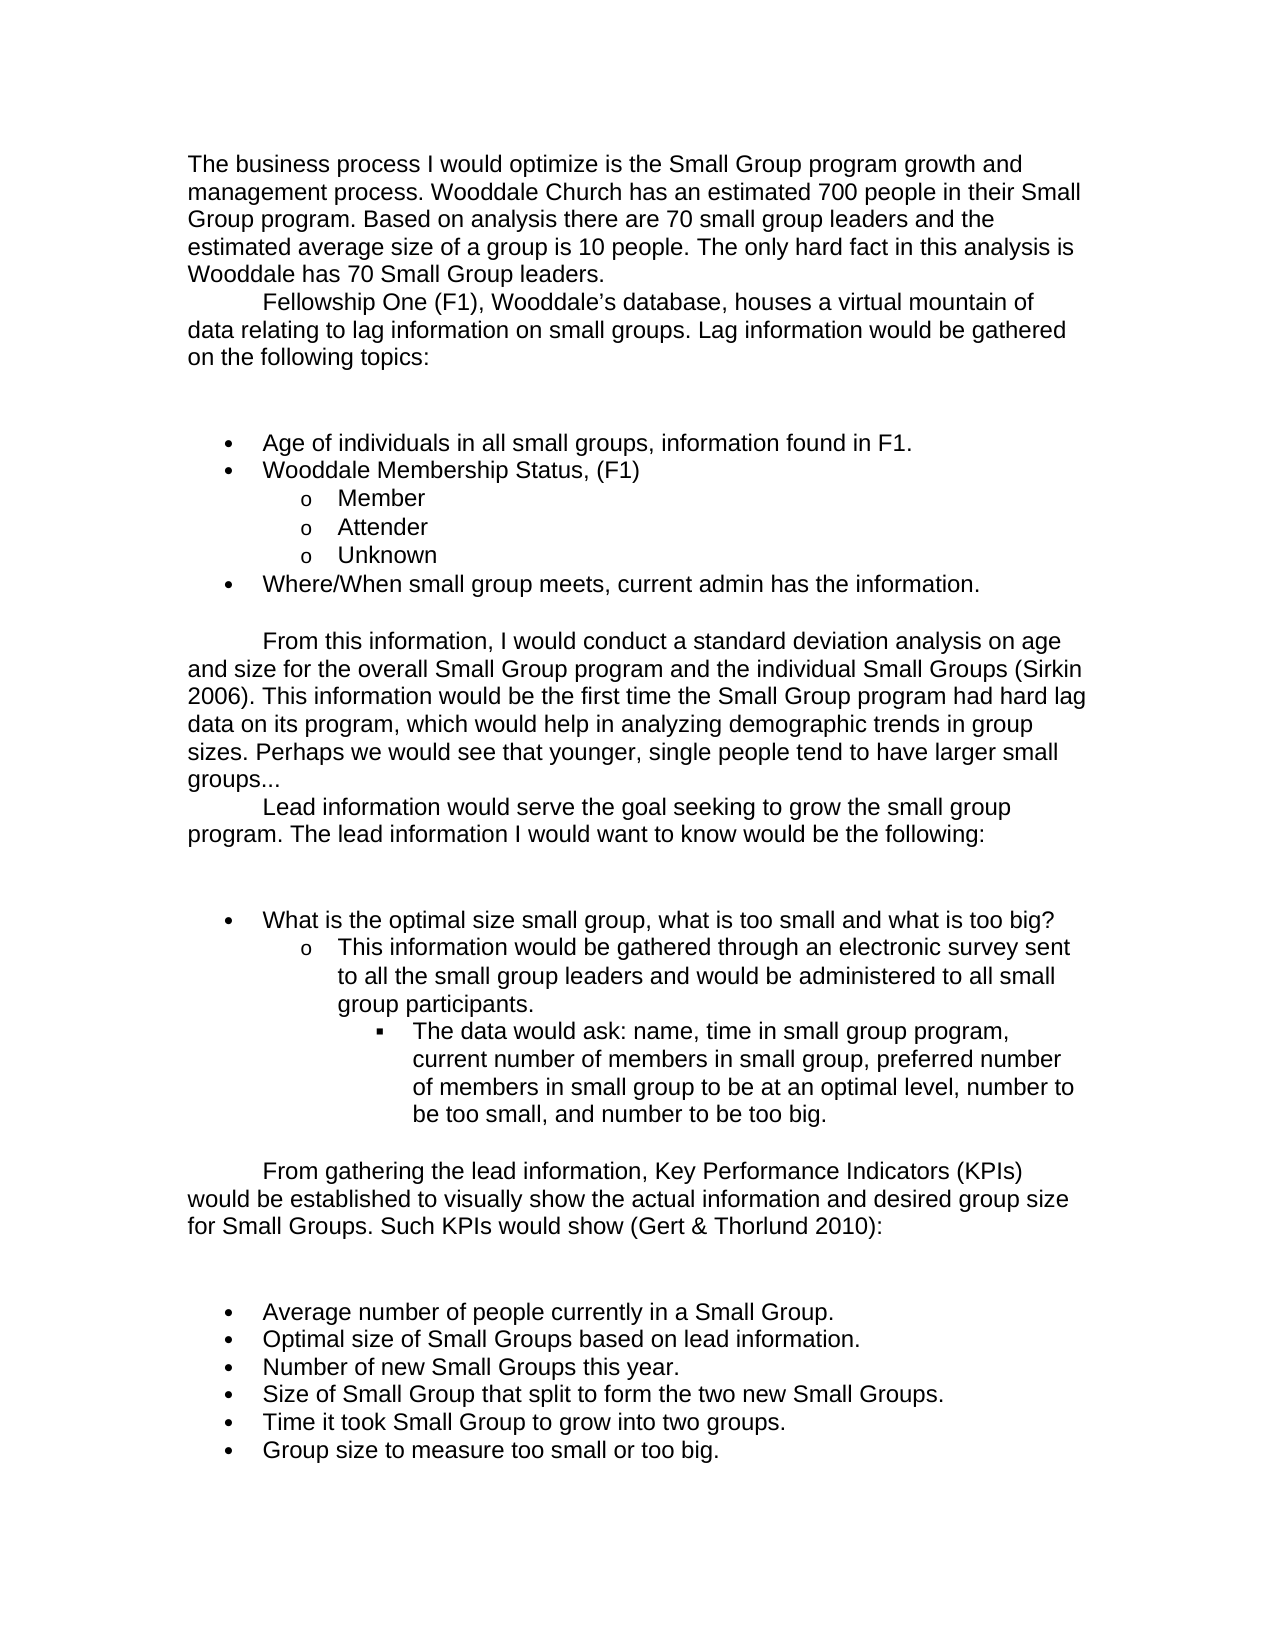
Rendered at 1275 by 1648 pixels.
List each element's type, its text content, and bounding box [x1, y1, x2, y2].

list Time it took Small Group to grow into two groups. [225, 1408, 1087, 1436]
list Where/When small group meets, current admin has the information. [225, 570, 1087, 598]
list Unknown [300, 541, 1087, 570]
list Size of Small Group that split to form the two new Small Groups. [225, 1380, 1087, 1408]
list Age of individuals in all small groups, information found in F1. [225, 429, 1087, 456]
list Wooddale Membership Status, (F1) [225, 456, 1087, 484]
list Member [300, 484, 1087, 513]
list The data would ask: name, time in small group program, current number of members in small group, preferred number of members in small group to be at an optimal level, number to be too small, and number to be too big. [375, 1017, 1087, 1128]
text Fellowship One (F1), Wooddale’s database, houses a virtual mountain of data relating to lag information on small groups. Lag information would be gathered on the following topics: [187, 288, 1087, 371]
list Attender [300, 513, 1087, 541]
text The business process I would optimize is the Small Group program growth and management process. Wooddale Church has an estimated 700 people in their Small Group program. Based on analysis there are 70 small group leaders and the estimated average size of a group is 10 people. The only hard fact in this analysis is Wooddale has 70 Small Group leaders. [187, 150, 1087, 288]
list Optimal size of Small Groups based on lead information. [225, 1325, 1087, 1353]
list What is the optimal size small group, what is too small and what is too big? [225, 906, 1087, 933]
text From gathering the lead information, Key Performance Indicators (KPIs) would be established to visually show the actual information and desired group size for Small Groups. Such KPIs would show (Gert & Thorlund 2010): [187, 1157, 1087, 1240]
text Lead information would serve the goal seeking to grow the small group program. The lead information I would want to know would be the following: [187, 793, 1087, 848]
list Number of new Small Groups this year. [225, 1353, 1087, 1380]
list This information would be gathered through an electronic survey sent to all the small group leaders and would be administered to all small group participants. [300, 933, 1087, 1017]
list Group size to measure too small or too big. [225, 1436, 1087, 1463]
list Average number of people currently in a Small Group. [225, 1298, 1087, 1325]
text From this information, I would conduct a standard deviation analysis on age and size for the overall Small Group program and the individual Small Groups (Sirkin 2006). This information would be the first time the Small Group program had hard lag data on its program, which would help in analyzing demographic trends in group sizes. Perhaps we would see that younger, single people tend to have larger small groups... [187, 627, 1087, 793]
